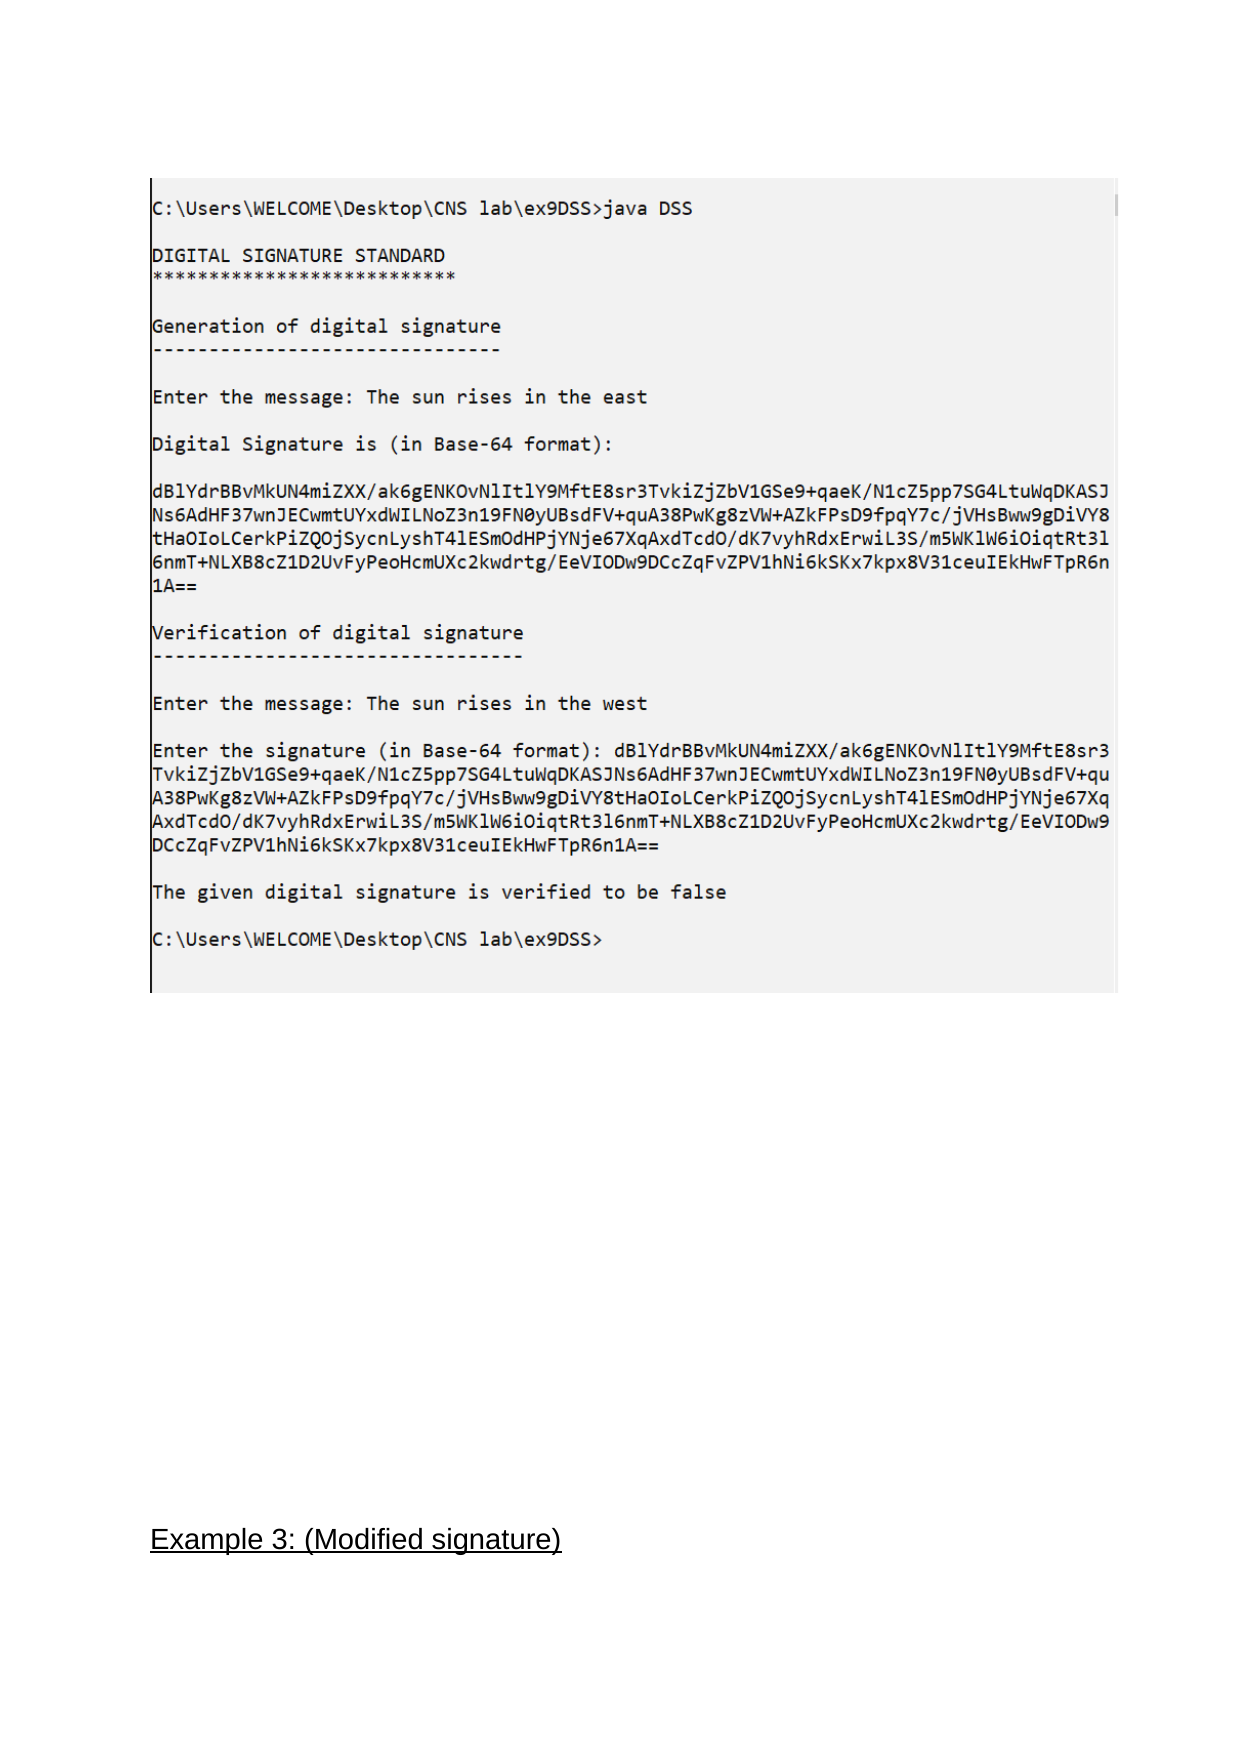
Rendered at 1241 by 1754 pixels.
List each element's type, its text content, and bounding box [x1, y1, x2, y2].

picture [150, 178, 1119, 993]
text Example 3: (Modified signature) [150, 1522, 1090, 1556]
